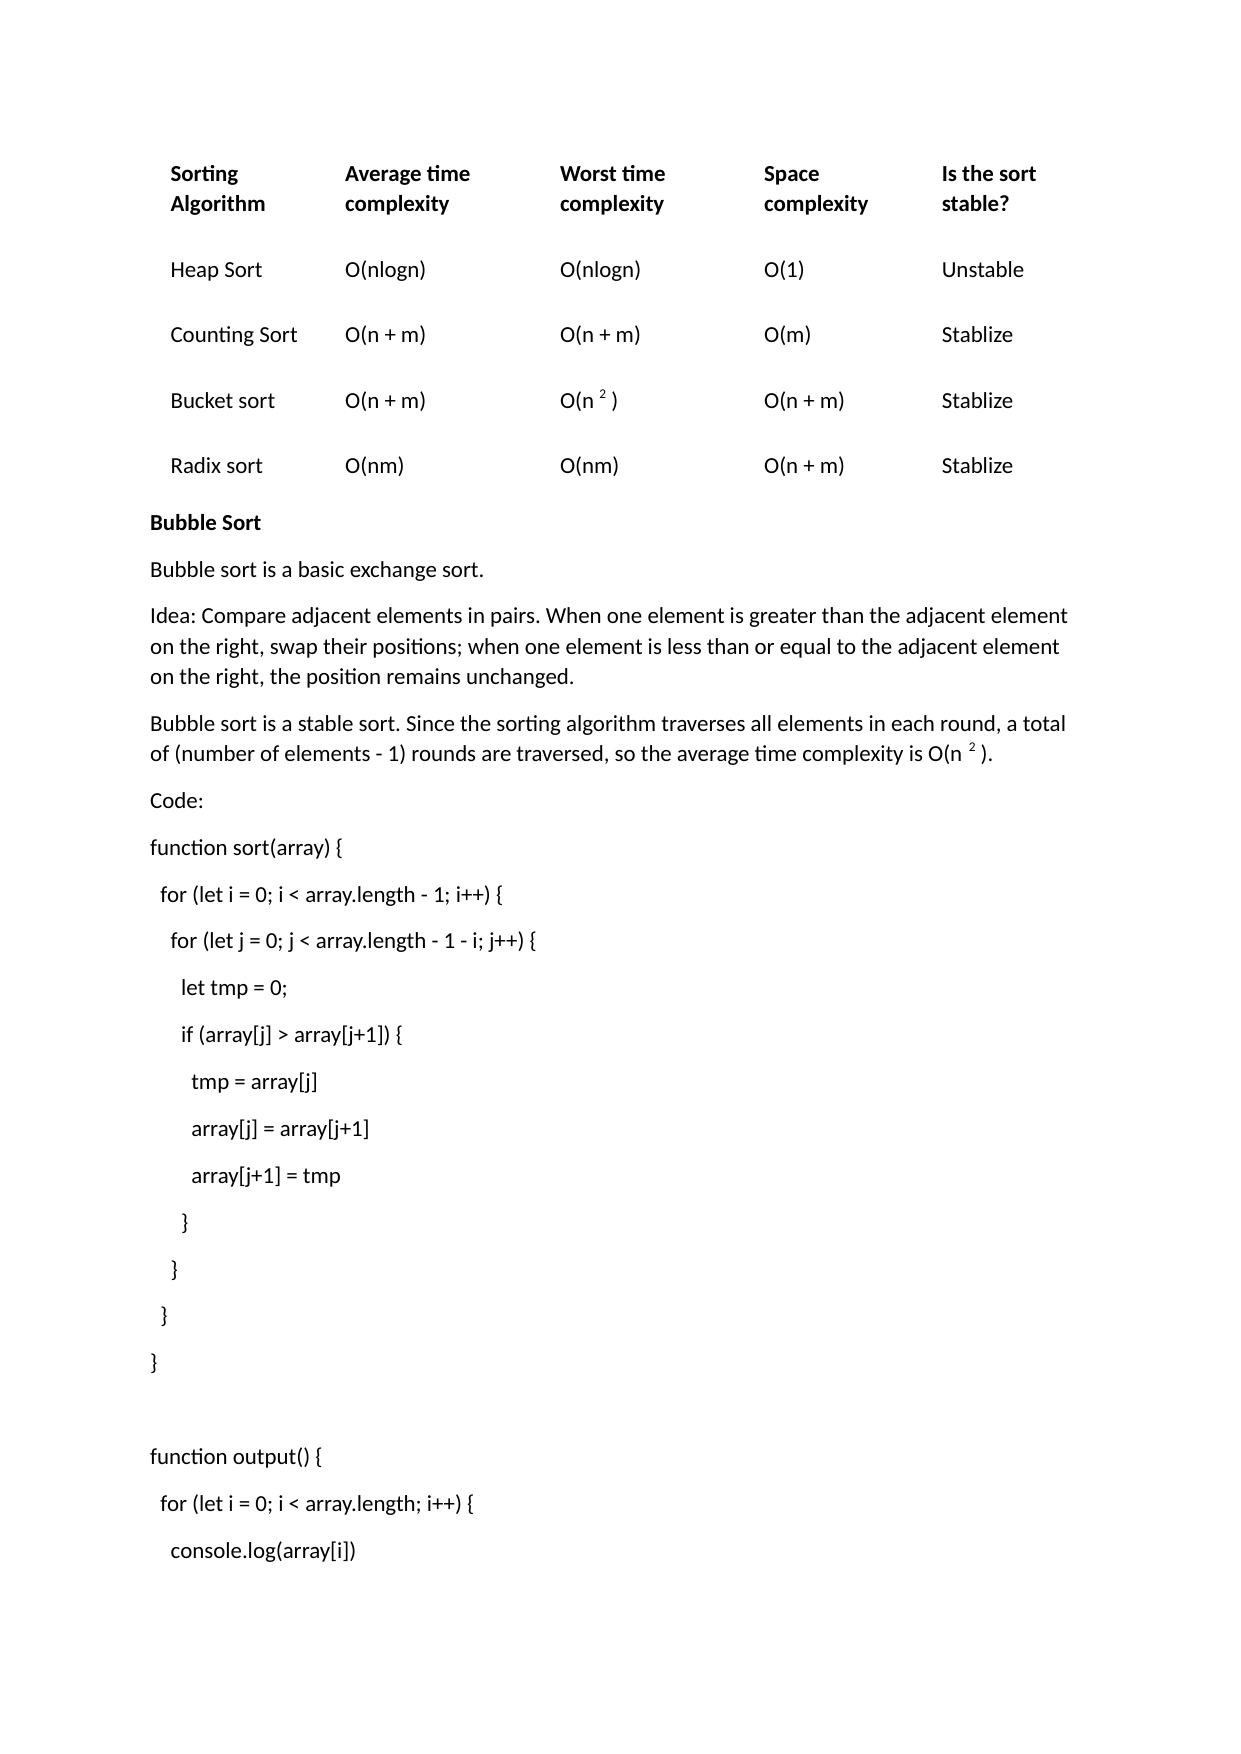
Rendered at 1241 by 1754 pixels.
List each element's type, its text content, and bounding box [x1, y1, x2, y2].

table_header Is the sort stable? [921, 150, 1090, 246]
text if (array[j] > array[j+1]) { [150, 1020, 1090, 1048]
table_cell O(n + m) [325, 311, 539, 377]
table_cell O(nlogn) [325, 246, 539, 311]
text } [150, 1348, 1090, 1376]
table_cell Stablize [921, 377, 1090, 442]
table_header Space complexity [744, 150, 921, 246]
text Bubble Sort [150, 508, 1090, 536]
text } [150, 1255, 1090, 1283]
text Bubble sort is a basic exchange sort. [150, 555, 1090, 583]
table_header Average time complexity [325, 150, 539, 246]
text for (let j = 0; j < array.length - 1 - i; j++) { [150, 927, 1090, 954]
text Idea: Compare adjacent elements in pairs. When one element is greater than the adjacent element on the right, swap their positions; when one element is less than or equal to the adjacent element on the right, the position remains unchanged. [150, 602, 1090, 690]
table_header Sorting Algorithm [150, 150, 325, 246]
table_cell Unstable [921, 246, 1090, 311]
text function output() { [150, 1442, 1090, 1470]
table_cell O(nlogn) [539, 246, 744, 311]
table_cell Counting Sort [150, 311, 325, 377]
table_cell O(n + m) [744, 377, 921, 442]
table_cell O(m) [744, 311, 921, 377]
table_cell Stablize [921, 311, 1090, 377]
text Code: [150, 786, 1090, 814]
table_cell O(nm) [325, 442, 539, 508]
text array[j+1] = tmp [150, 1161, 1090, 1189]
text for (let i = 0; i < array.length - 1; i++) { [150, 880, 1090, 908]
table_cell O(n + m) [744, 442, 921, 508]
text Bubble sort is a stable sort. Since the sorting algorithm traverses all elements in each round, a total of (number of elements - 1) rounds are traversed, so the average time complexity is O(n 2 ). [150, 709, 1090, 767]
table_cell Radix sort [150, 442, 325, 508]
text tmp = array[j] [150, 1067, 1090, 1095]
text array[j] = array[j+1] [150, 1114, 1090, 1142]
table_cell O(n + m) [325, 377, 539, 442]
text console.log(array[i]) [150, 1536, 1090, 1564]
text let tmp = 0; [150, 973, 1090, 1001]
text } [150, 1208, 1090, 1236]
table_cell O(nm) [539, 442, 744, 508]
text } [150, 1302, 1090, 1329]
text function sort(array) { [150, 833, 1090, 861]
table_cell O(n + m) [539, 311, 744, 377]
text for (let i = 0; i < array.length; i++) { [150, 1489, 1090, 1517]
table_cell Heap Sort [150, 246, 325, 311]
table_cell O(1) [744, 246, 921, 311]
table_header Worst time complexity [539, 150, 744, 246]
table_cell O(n 2 ) [539, 377, 744, 442]
table_cell Bucket sort [150, 377, 325, 442]
table_cell Stablize [921, 442, 1090, 508]
